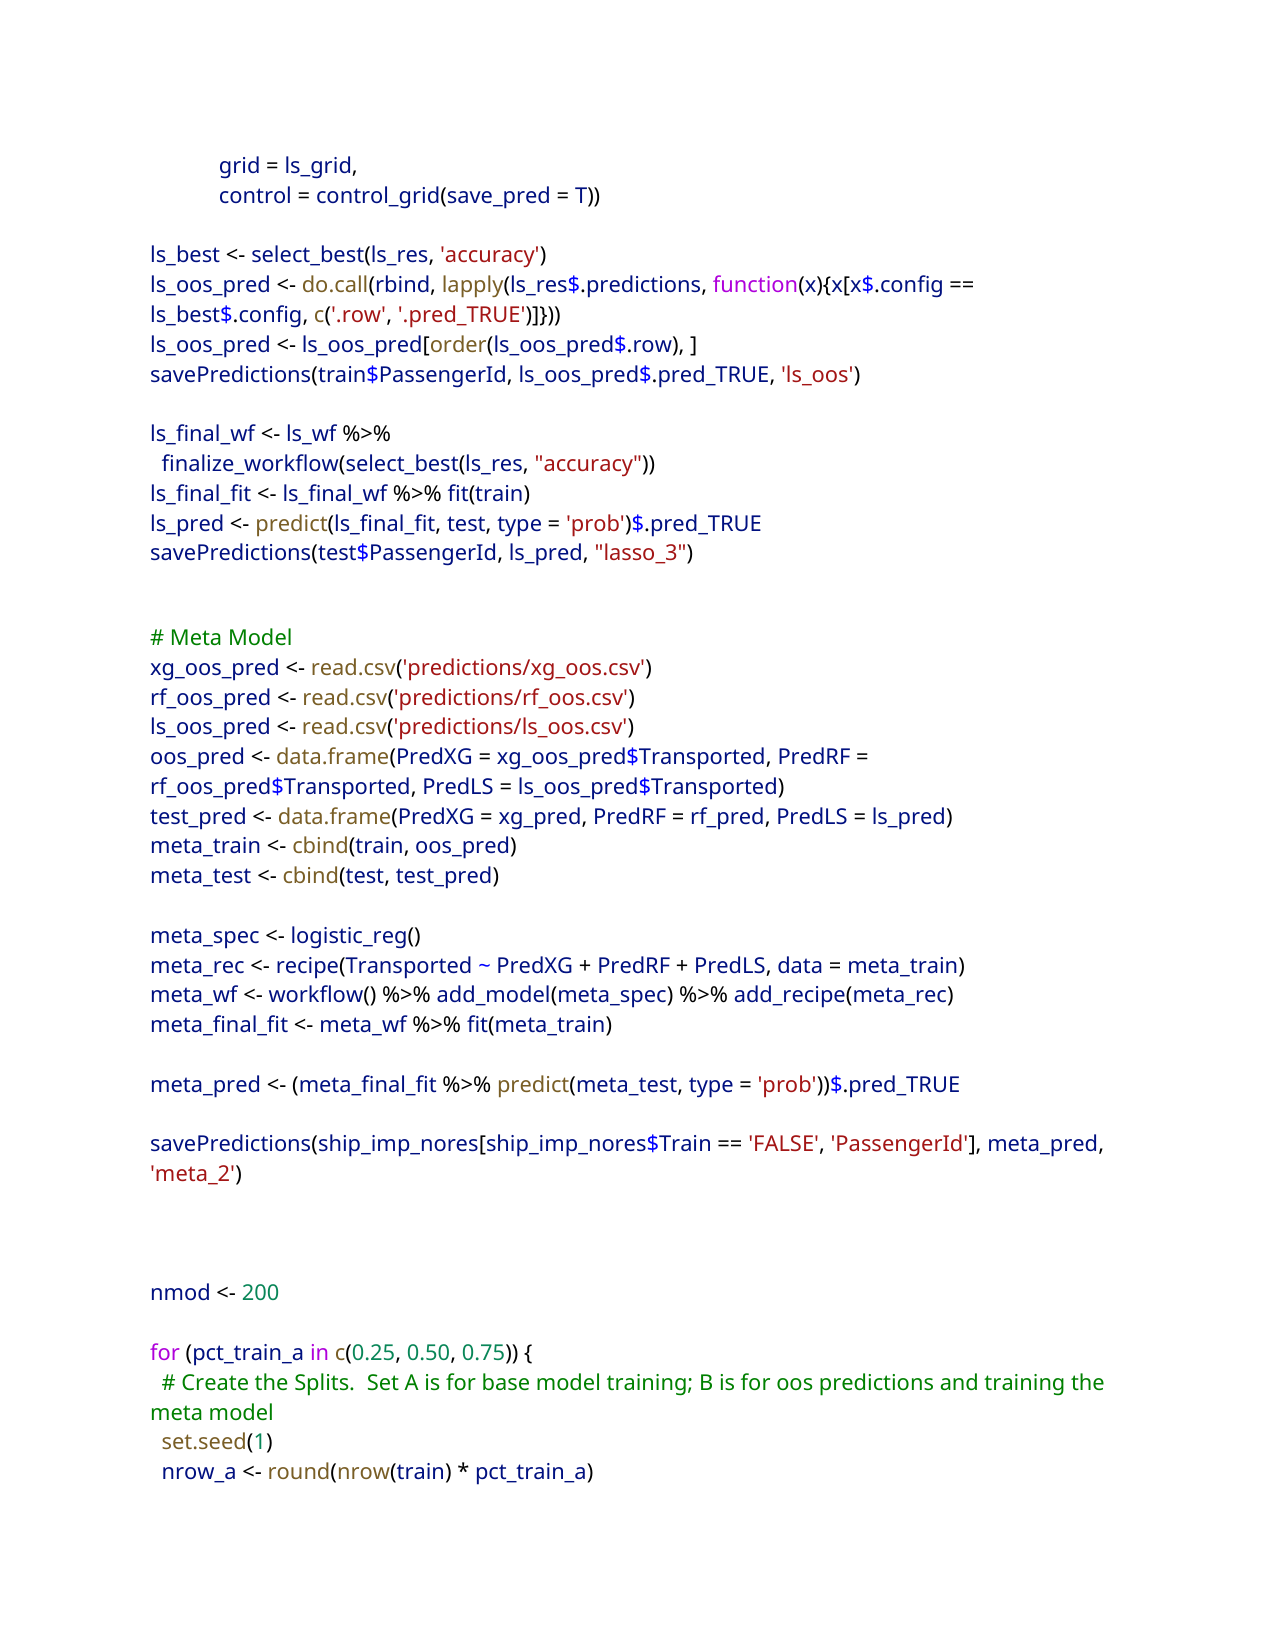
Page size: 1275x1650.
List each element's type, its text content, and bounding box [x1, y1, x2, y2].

text ls_best <- select_best(ls_res, 'accuracy') [150, 239, 1125, 269]
text meta_spec <- logistic_reg() [150, 920, 1125, 949]
text ls_oos_pred <- do.call(rbind, lapply(ls_res$.predictions, function(x){x[x$.config == ls_best$.config, c('.row', '.pred_TRUE')]})) [150, 269, 1125, 329]
text set.seed(1) [150, 1426, 1125, 1456]
text finalize_workflow(select_best(ls_res, "accuracy")) [150, 448, 1125, 478]
text meta_train <- cbind(train, oos_pred) [150, 830, 1125, 860]
text meta_test <- cbind(test, test_pred) [150, 860, 1125, 890]
text oos_pred <- data.frame(PredXG = xg_oos_pred$Transported, PredRF = rf_oos_pred$Transported, PredLS = ls_oos_pred$Transported) [150, 741, 1125, 801]
text meta_rec <- recipe(Transported ~ PredXG + PredRF + PredLS, data = meta_train) [150, 949, 1125, 979]
text ls_pred <- predict(ls_final_fit, test, type = 'prob')$.pred_TRUE [150, 507, 1125, 537]
text # Meta Model [150, 622, 1125, 652]
text test_pred <- data.frame(PredXG = xg_pred, PredRF = rf_pred, PredLS = ls_pred) [150, 801, 1125, 830]
text meta_wf <- workflow() %>% add_model(meta_spec) %>% add_recipe(meta_rec) [150, 979, 1125, 1009]
text xg_oos_pred <- read.csv('predictions/xg_oos.csv') [150, 652, 1125, 681]
text for (pct_train_a in c(0.25, 0.50, 0.75)) { [150, 1337, 1125, 1367]
text rf_oos_pred <- read.csv('predictions/rf_oos.csv') [150, 681, 1125, 711]
text nmod <- 200 [150, 1277, 1125, 1307]
text meta_final_fit <- meta_wf %>% fit(meta_train) [150, 1009, 1125, 1039]
text # Create the Splits. Set A is for base model training; B is for oos predictions and training the meta model [150, 1367, 1125, 1426]
text nrow_a <- round(nrow(train) * pct_train_a) [150, 1456, 1125, 1486]
text savePredictions(train$PassengerId, ls_oos_pred$.pred_TRUE, 'ls_oos') [150, 358, 1125, 388]
text ls_final_wf <- ls_wf %>% [150, 418, 1125, 448]
text ls_final_fit <- ls_final_wf %>% fit(train) [150, 478, 1125, 507]
text meta_pred <- (meta_final_fit %>% predict(meta_test, type = 'prob'))$.pred_TRUE [150, 1069, 1125, 1098]
text grid = ls_grid, [150, 150, 1125, 180]
text ls_oos_pred <- ls_oos_pred[order(ls_oos_pred$.row), ] [150, 329, 1125, 358]
text savePredictions(test$PassengerId, ls_pred, "lasso_3") [150, 537, 1125, 567]
text control = control_grid(save_pred = T)) [150, 180, 1125, 209]
text savePredictions(ship_imp_nores[ship_imp_nores$Train == 'FALSE', 'PassengerId'], meta_pred, 'meta_2') [150, 1128, 1125, 1188]
text ls_oos_pred <- read.csv('predictions/ls_oos.csv') [150, 711, 1125, 741]
